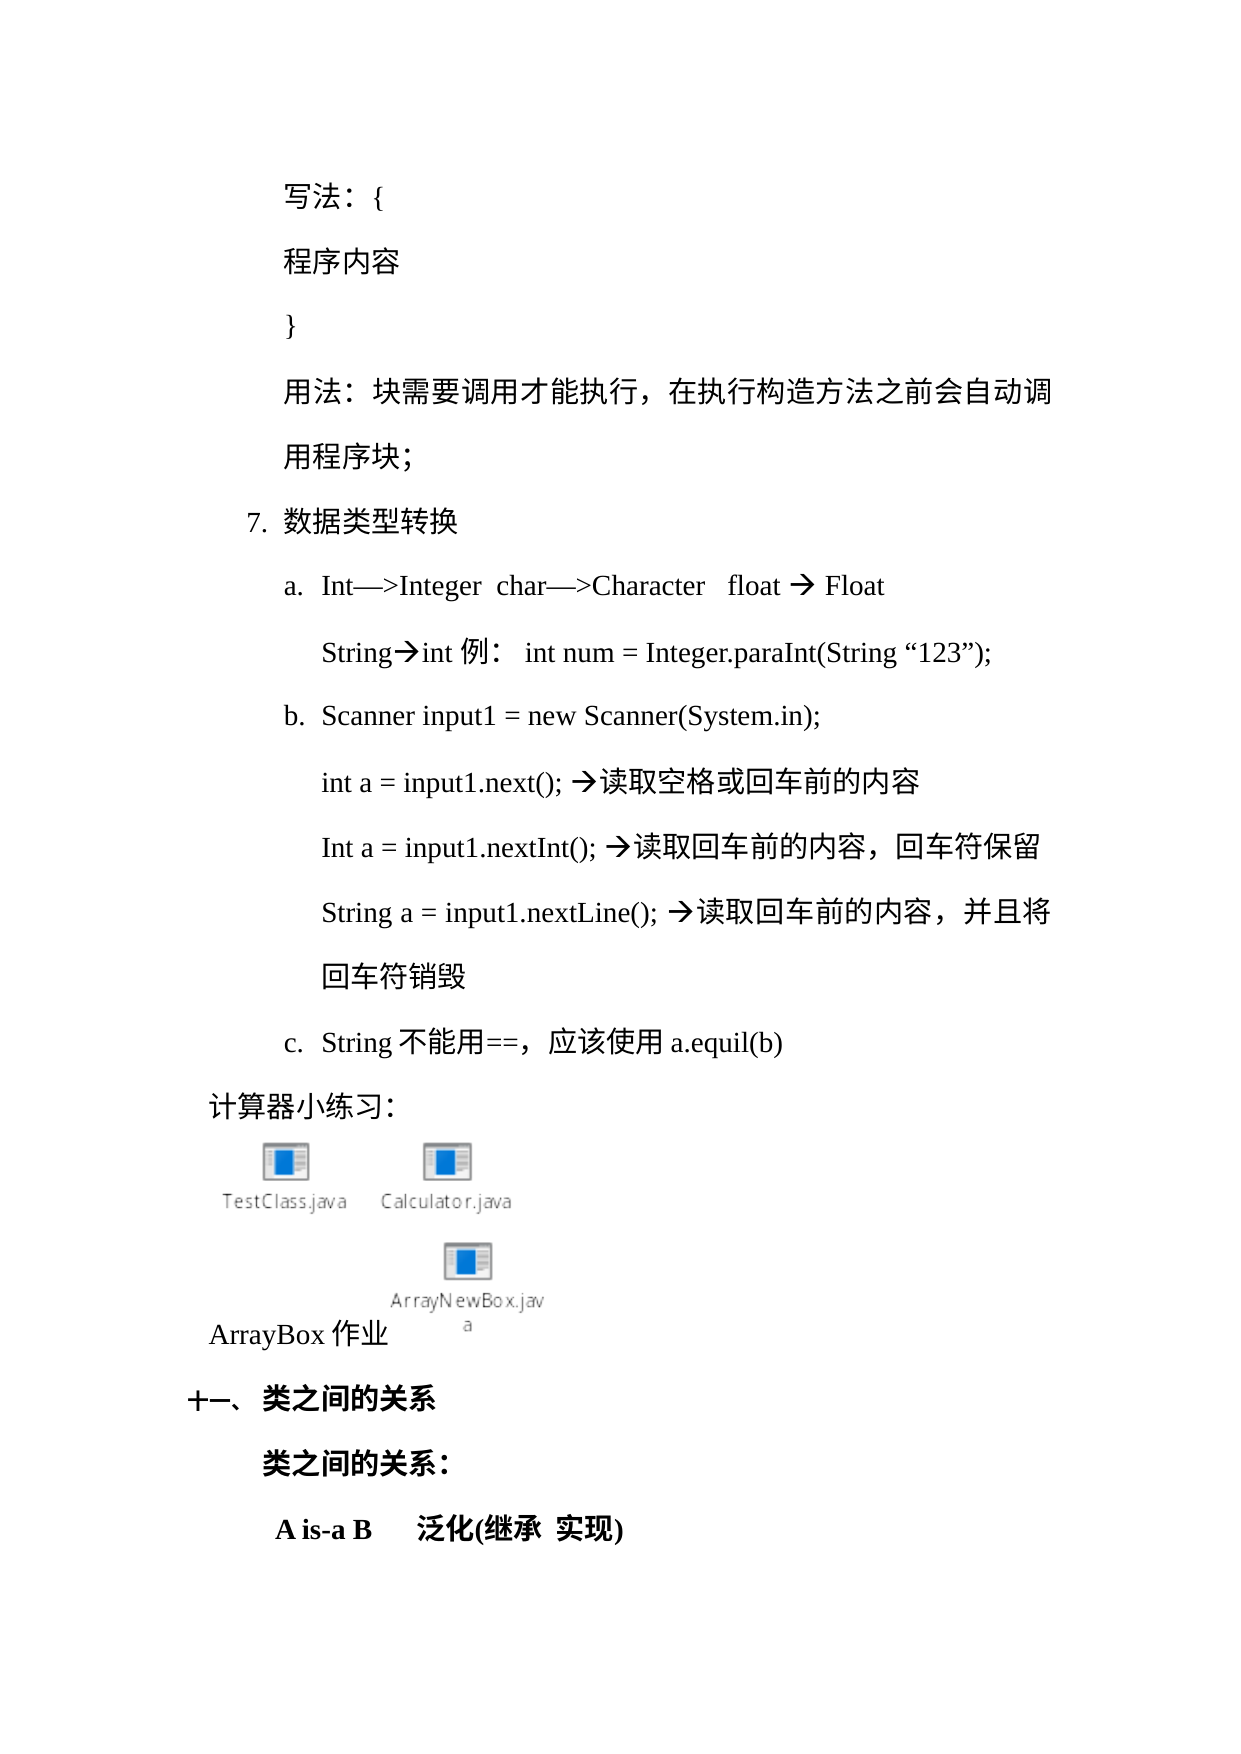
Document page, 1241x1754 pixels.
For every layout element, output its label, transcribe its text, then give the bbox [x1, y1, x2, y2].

list Stringint 例： int num = Integer.paraInt(String “123”); [321, 617, 1053, 682]
list 类之间的关系： [262, 1429, 1053, 1494]
list } [283, 292, 1053, 357]
list Int a = input1.nextInt(); 读取回车前的内容，回车符保留 [321, 812, 1053, 877]
list 用法：块需要调用才能执行，在执行构造方法之前会自动调用程序块； [283, 357, 1053, 487]
text ArrayBox作业 [187, 1234, 1053, 1364]
list 数据类型转换 [246, 487, 1053, 552]
text 计算器小练习： [187, 1072, 1053, 1137]
list 写法：{ [283, 162, 1053, 227]
list 类之间的关系 [187, 1364, 1053, 1429]
list Int—>Integer char—>Character float Float [283, 552, 1053, 617]
list String a = input1.nextLine(); 读取回车前的内容，并且将回车符销毁 [321, 877, 1053, 1007]
list Scanner input1 = new Scanner(System.in); [283, 682, 1053, 747]
list String不能用==，应该使用a.equil(b) [283, 1007, 1053, 1072]
list 程序内容 [283, 227, 1053, 292]
list int a = input1.next(); 读取空格或回车前的内容 [321, 747, 1053, 812]
list A is-a B 泛化(继承 实现) [262, 1494, 1053, 1559]
